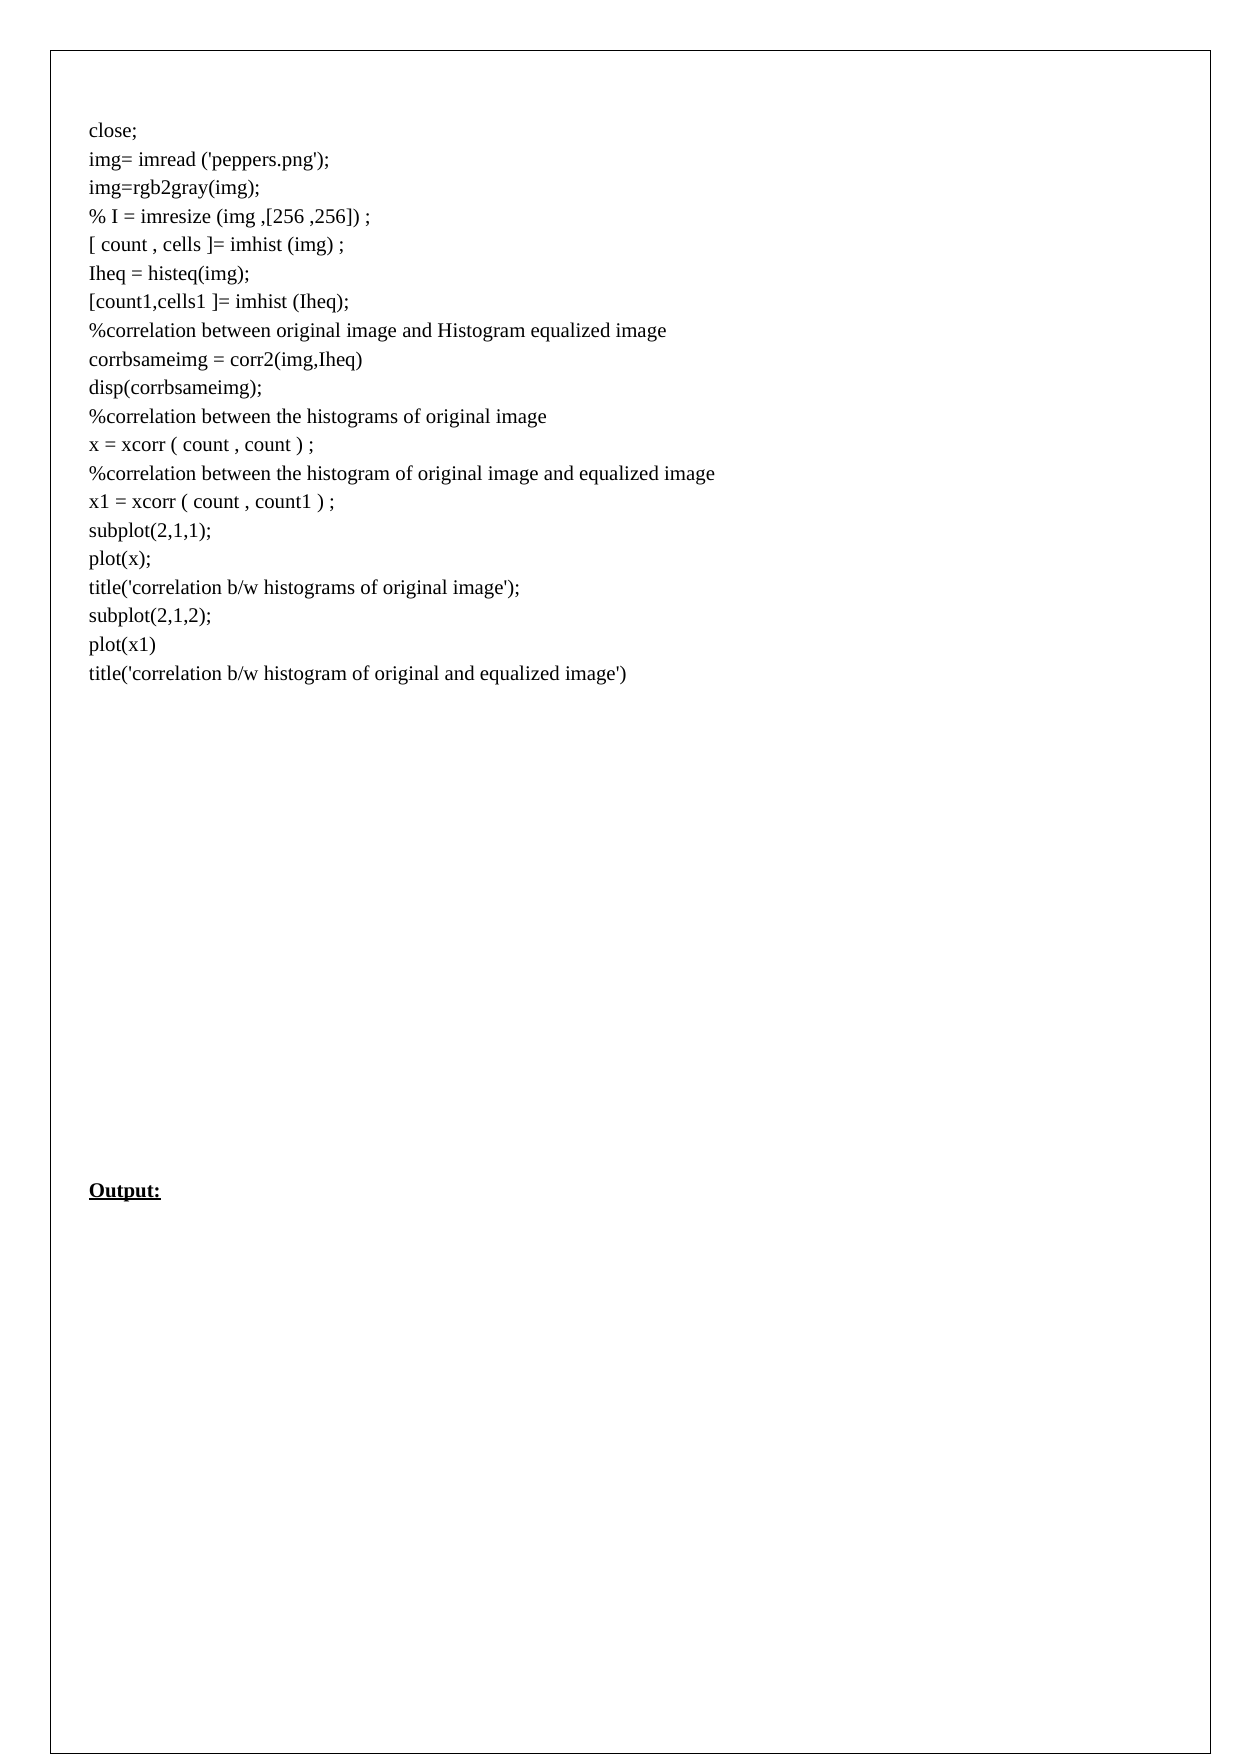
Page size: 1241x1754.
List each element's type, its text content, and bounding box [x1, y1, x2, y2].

text Output: [89, 1178, 1210, 1202]
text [89, 118, 1210, 716]
